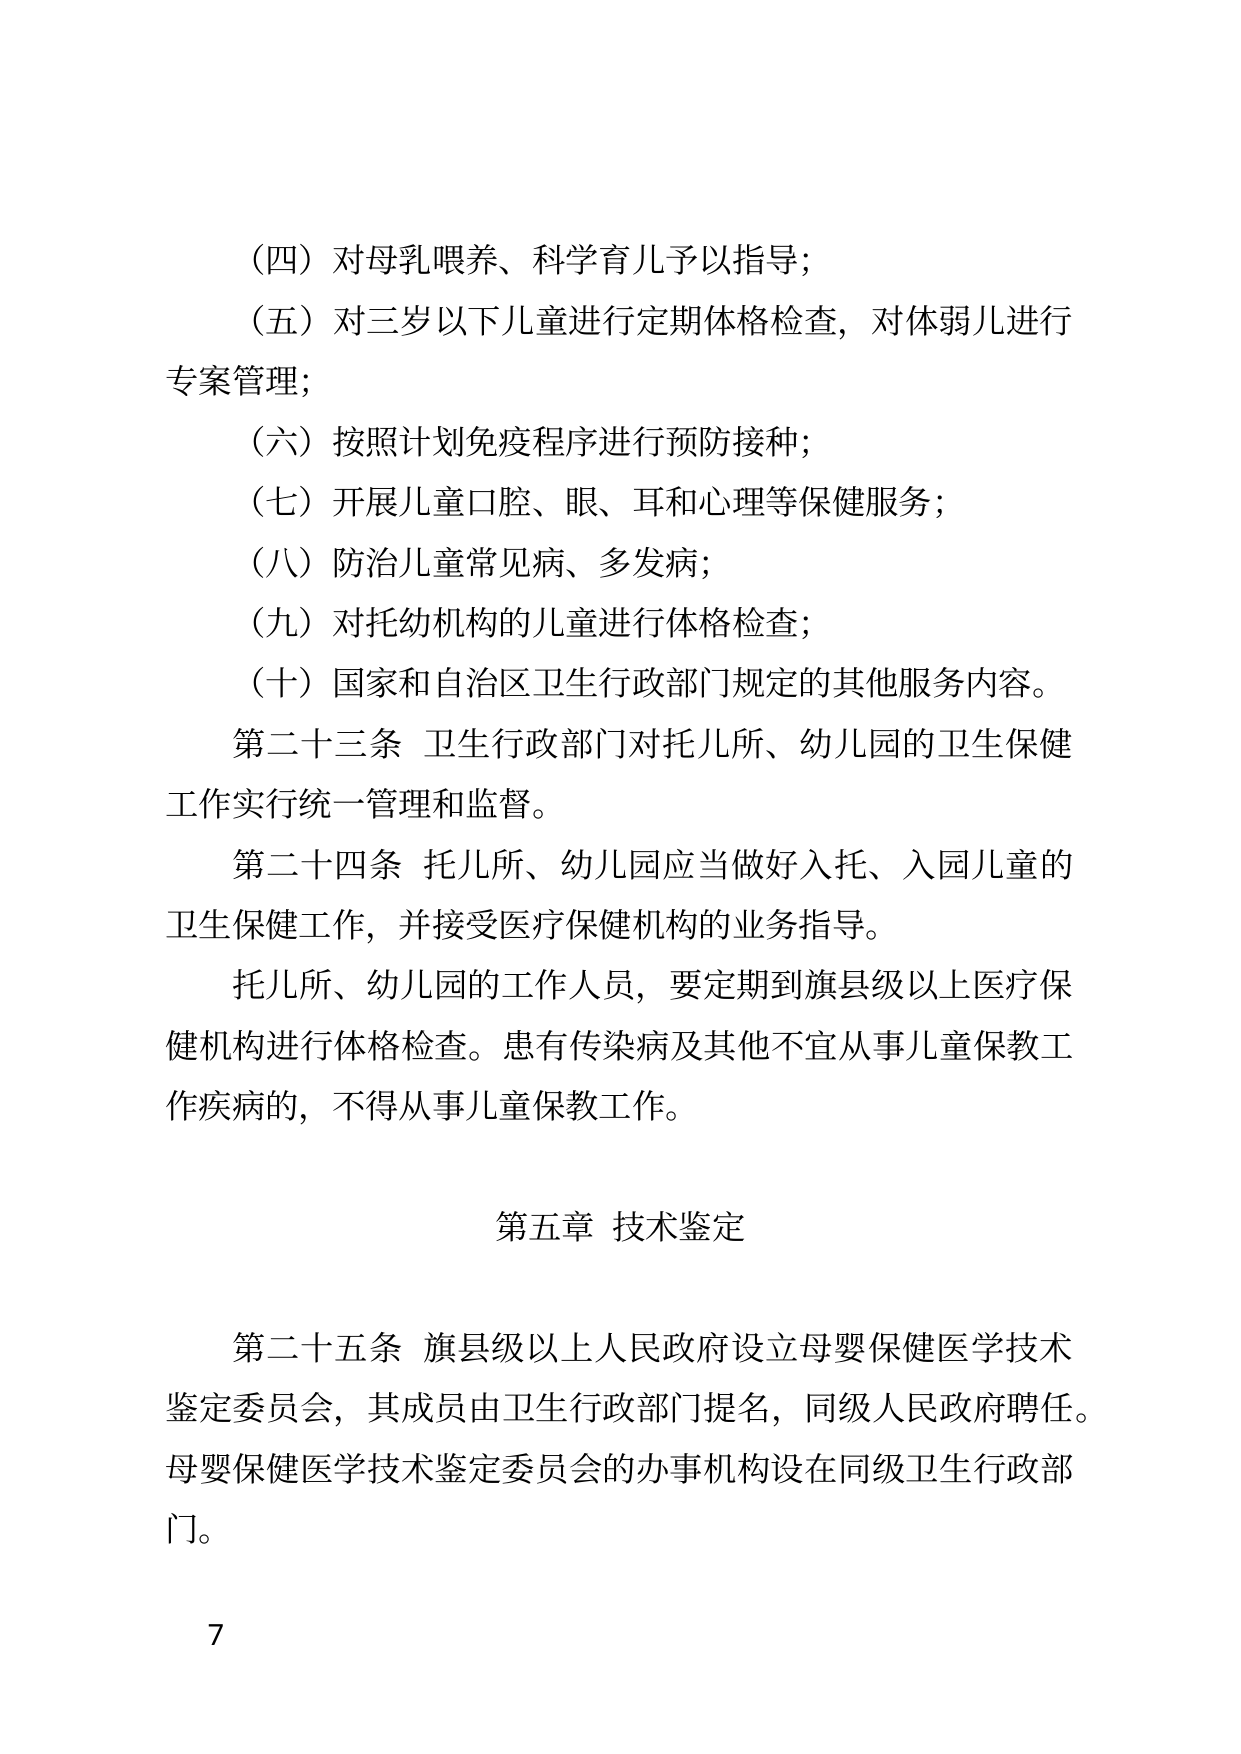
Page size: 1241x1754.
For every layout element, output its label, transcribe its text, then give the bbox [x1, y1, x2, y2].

text 第五章 技术鉴定 [165, 1191, 1075, 1252]
text （五）对三岁以下儿童进行定期体格检查，对体弱儿进行专案管理； [165, 285, 1075, 406]
text 第二十五条 旗县级以上人民政府设立母婴保健医学技术鉴定委员会，其成员由卫生行政部门提名，同级人民政府聘任。母婴保健医学技术鉴定委员会的办事机构设在同级卫生行政部门。 [165, 1312, 1075, 1554]
text （十）国家和自治区卫生行政部门规定的其他服务内容。 [165, 647, 1075, 708]
text （七）开展儿童口腔、眼、耳和心理等保健服务； [165, 466, 1075, 527]
text （八）防治儿童常见病、多发病； [165, 527, 1075, 587]
text 第二十三条 卫生行政部门对托儿所、幼儿园的卫生保健工作实行统一管理和监督。 [165, 708, 1075, 829]
text 第二十四条 托儿所、幼儿园应当做好入托、入园儿童的卫生保健工作，并接受医疗保健机构的业务指导。 [165, 829, 1075, 949]
text （四）对母乳喂养、科学育儿予以指导； [165, 224, 1075, 285]
text （九）对托幼机构的儿童进行体格检查； [165, 587, 1075, 647]
text （六）按照计划免疫程序进行预防接种； [165, 406, 1075, 466]
text 托儿所、幼儿园的工作人员，要定期到旗县级以上医疗保健机构进行体格检查。患有传染病及其他不宜从事儿童保教工作疾病的，不得从事儿童保教工作。 [165, 949, 1075, 1131]
